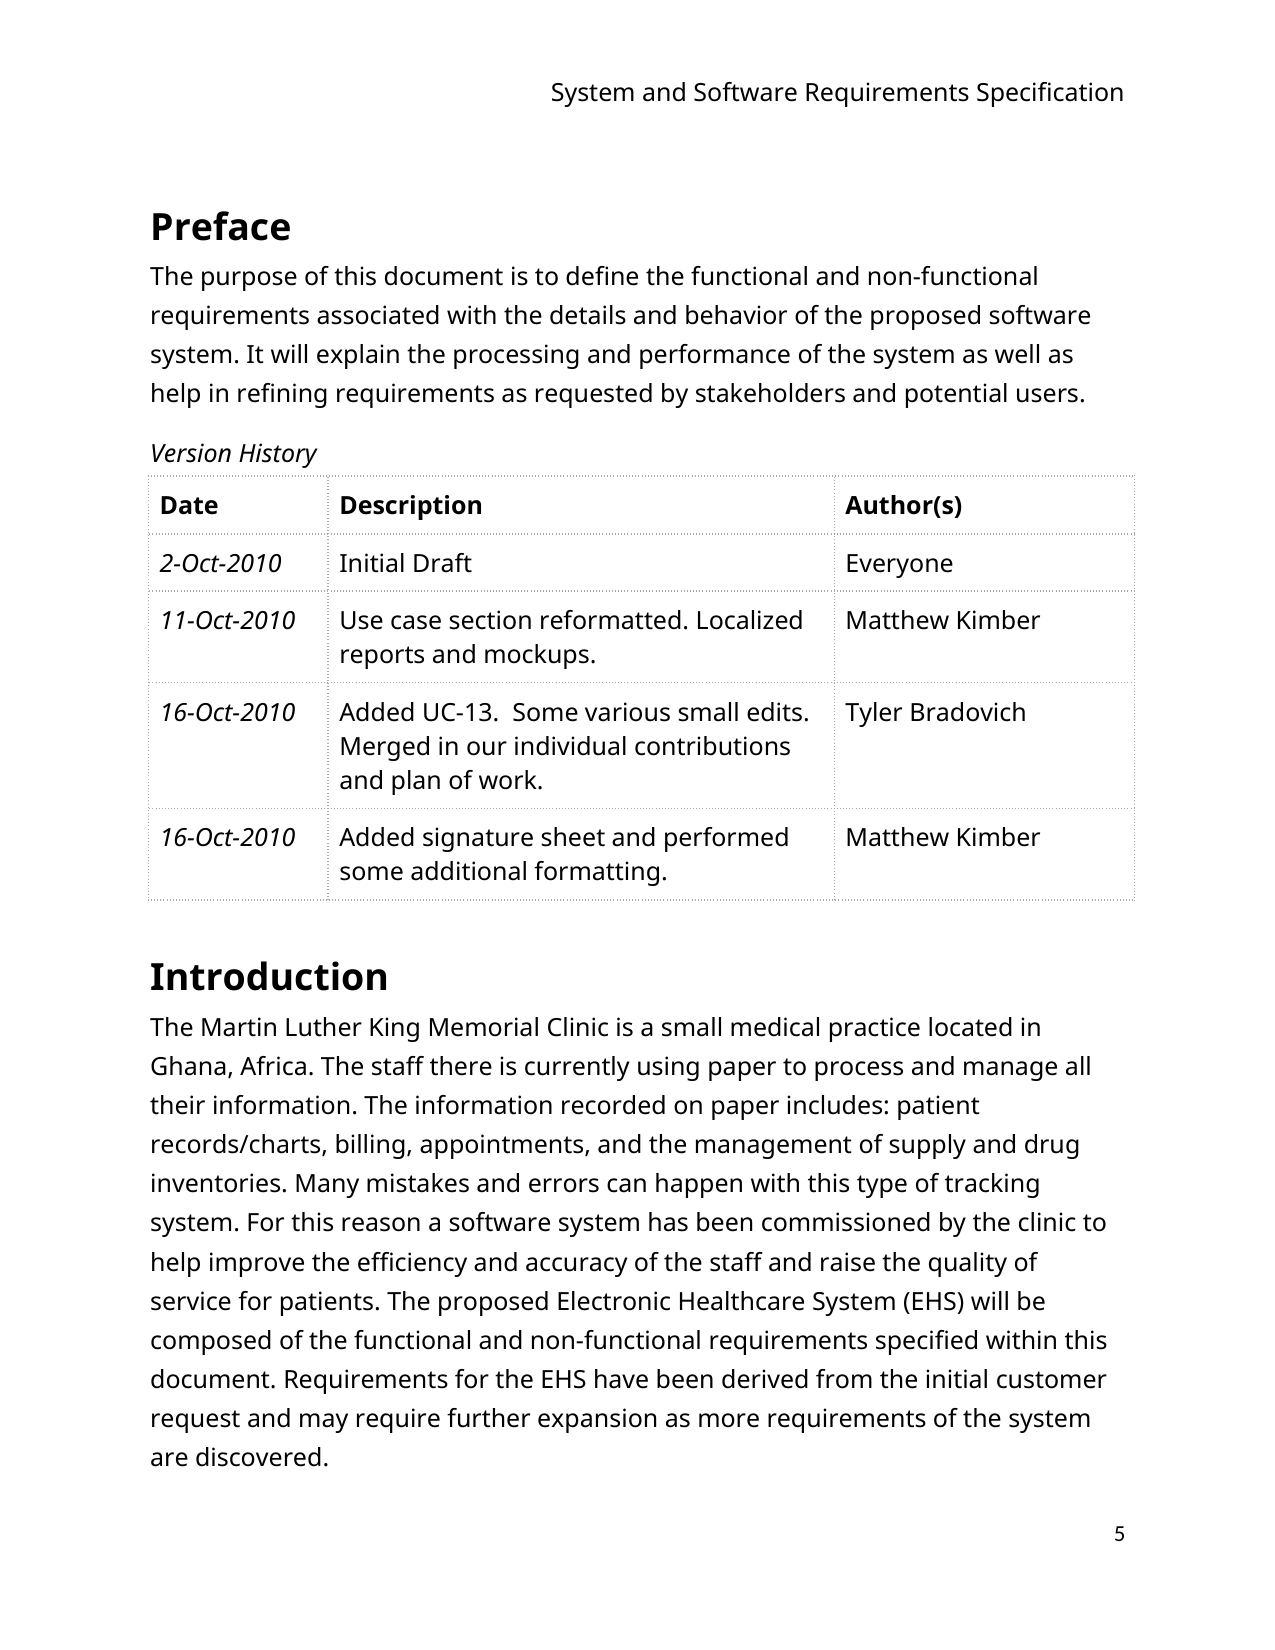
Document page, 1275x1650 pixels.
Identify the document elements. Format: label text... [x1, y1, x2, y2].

subtitle Preface [150, 200, 1125, 251]
table_cell 16-Oct-2010 [149, 682, 328, 807]
table_cell Added UC-13. Some various small edits. Merged in our individual contributions and plan of work. [328, 682, 834, 807]
text The Martin Luther King Memorial Clinic is a small medical practice located in Ghana, Africa. The staff there is currently using paper to process and manage all their information. The information recorded on paper includes: patient records/charts, billing, appointments, and the management of supply and drug inventories. Many mistakes and errors can happen with this type of tracking system. For this reason a software system has been commissioned by the clinic to help improve the efficiency and accuracy of the staff and raise the quality of service for patients. The proposed Electronic Healthcare System (EHS) will be composed of the functional and non-functional requirements specified within this document. Requirements for the EHS have been derived from the initial customer request and may require further expansion as more requirements of the system are discovered. [150, 1009, 1125, 1474]
subtitle Introduction [150, 951, 1125, 1002]
table_cell Use case section reformatted. Localized reports and mockups. [328, 590, 834, 682]
table_cell Initial Draft [328, 533, 834, 590]
table_header Description [328, 475, 834, 533]
table_cell 16-Oct-2010 [149, 808, 328, 899]
table_cell 11-Oct-2010 [149, 590, 328, 682]
table_cell Tyler Bradovich [834, 682, 1134, 807]
table_cell Everyone [834, 533, 1134, 590]
table_header Date [149, 475, 328, 533]
text Version History [150, 436, 1125, 470]
table_cell Matthew Kimber [834, 808, 1134, 899]
table_cell Added signature sheet and performed some additional formatting. [328, 808, 834, 899]
table_cell Matthew Kimber [834, 590, 1134, 682]
table_header Author(s) [834, 475, 1134, 533]
table_cell 2-Oct-2010 [149, 533, 328, 590]
text The purpose of this document is to define the functional and non-functional requirements associated with the details and behavior of the proposed software system. It will explain the processing and performance of the system as well as help in refining requirements as requested by stakeholders and potential users. [150, 259, 1125, 410]
